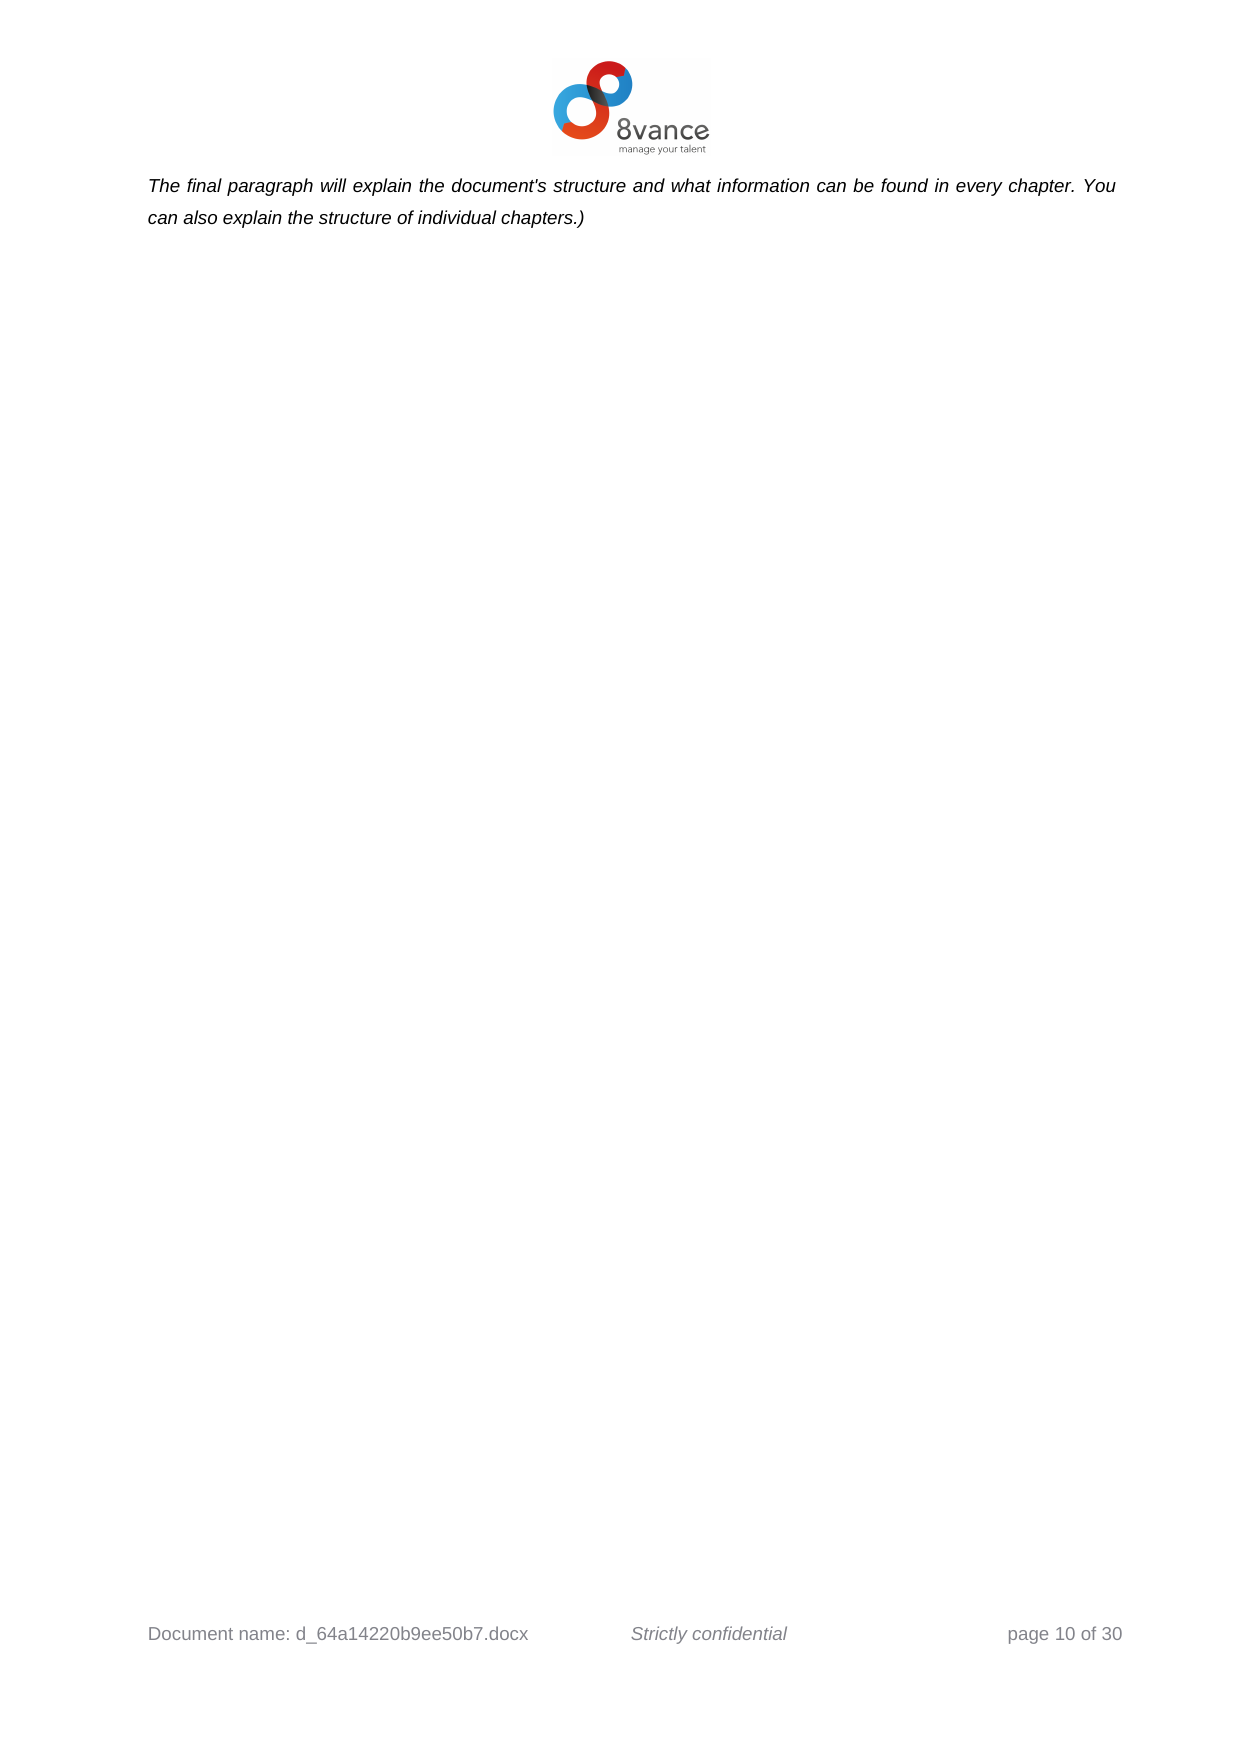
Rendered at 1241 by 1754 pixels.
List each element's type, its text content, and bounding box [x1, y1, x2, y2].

picture [551, 58, 712, 156]
text The final paragraph will explain the document's structure and what information can be found in every chapter. You can also explain the structure of individual chapters.) [148, 174, 1117, 228]
